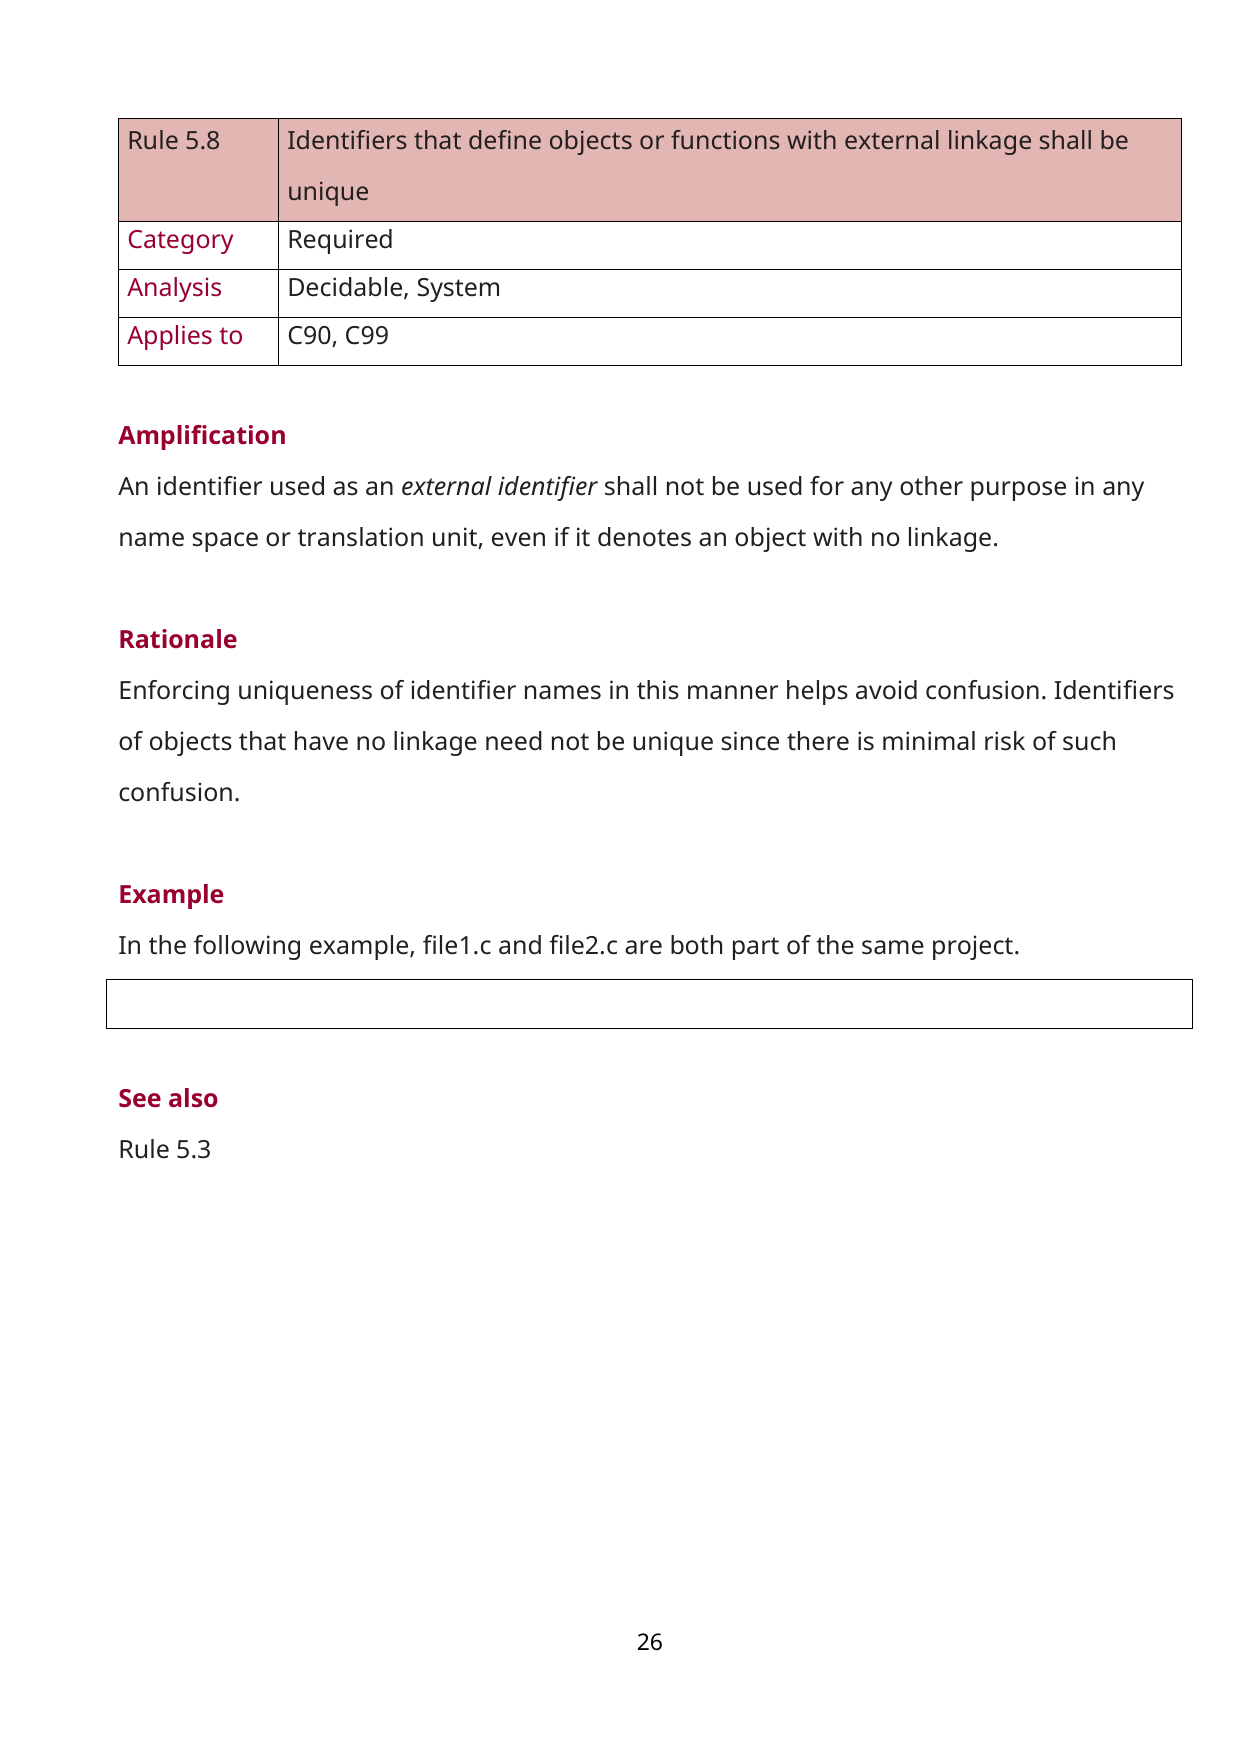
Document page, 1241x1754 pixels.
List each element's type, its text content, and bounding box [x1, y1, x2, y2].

text An identifier used as an external identifier shall not be used for any other purpose in any name space or translation unit, even if it denotes an object with no linkage. [118, 468, 1181, 553]
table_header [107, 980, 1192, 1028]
text Example [118, 877, 1181, 911]
text Rationale [118, 621, 1181, 656]
text See also [118, 1080, 1181, 1114]
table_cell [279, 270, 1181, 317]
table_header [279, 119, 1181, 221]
text Enforcing uniqueness of identifier names in this manner helps avoid confusion. Identifiers of objects that have no linkage need not be unique since there is minimal risk of such confusion. [118, 672, 1181, 809]
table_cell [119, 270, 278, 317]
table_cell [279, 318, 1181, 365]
text In the following example, file1.c and file2.c are both part of the same project. [118, 928, 1181, 962]
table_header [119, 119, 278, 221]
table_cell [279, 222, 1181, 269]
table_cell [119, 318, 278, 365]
text Rule 5.3 [118, 1131, 1181, 1165]
text Amplification [118, 417, 1181, 451]
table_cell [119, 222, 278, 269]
